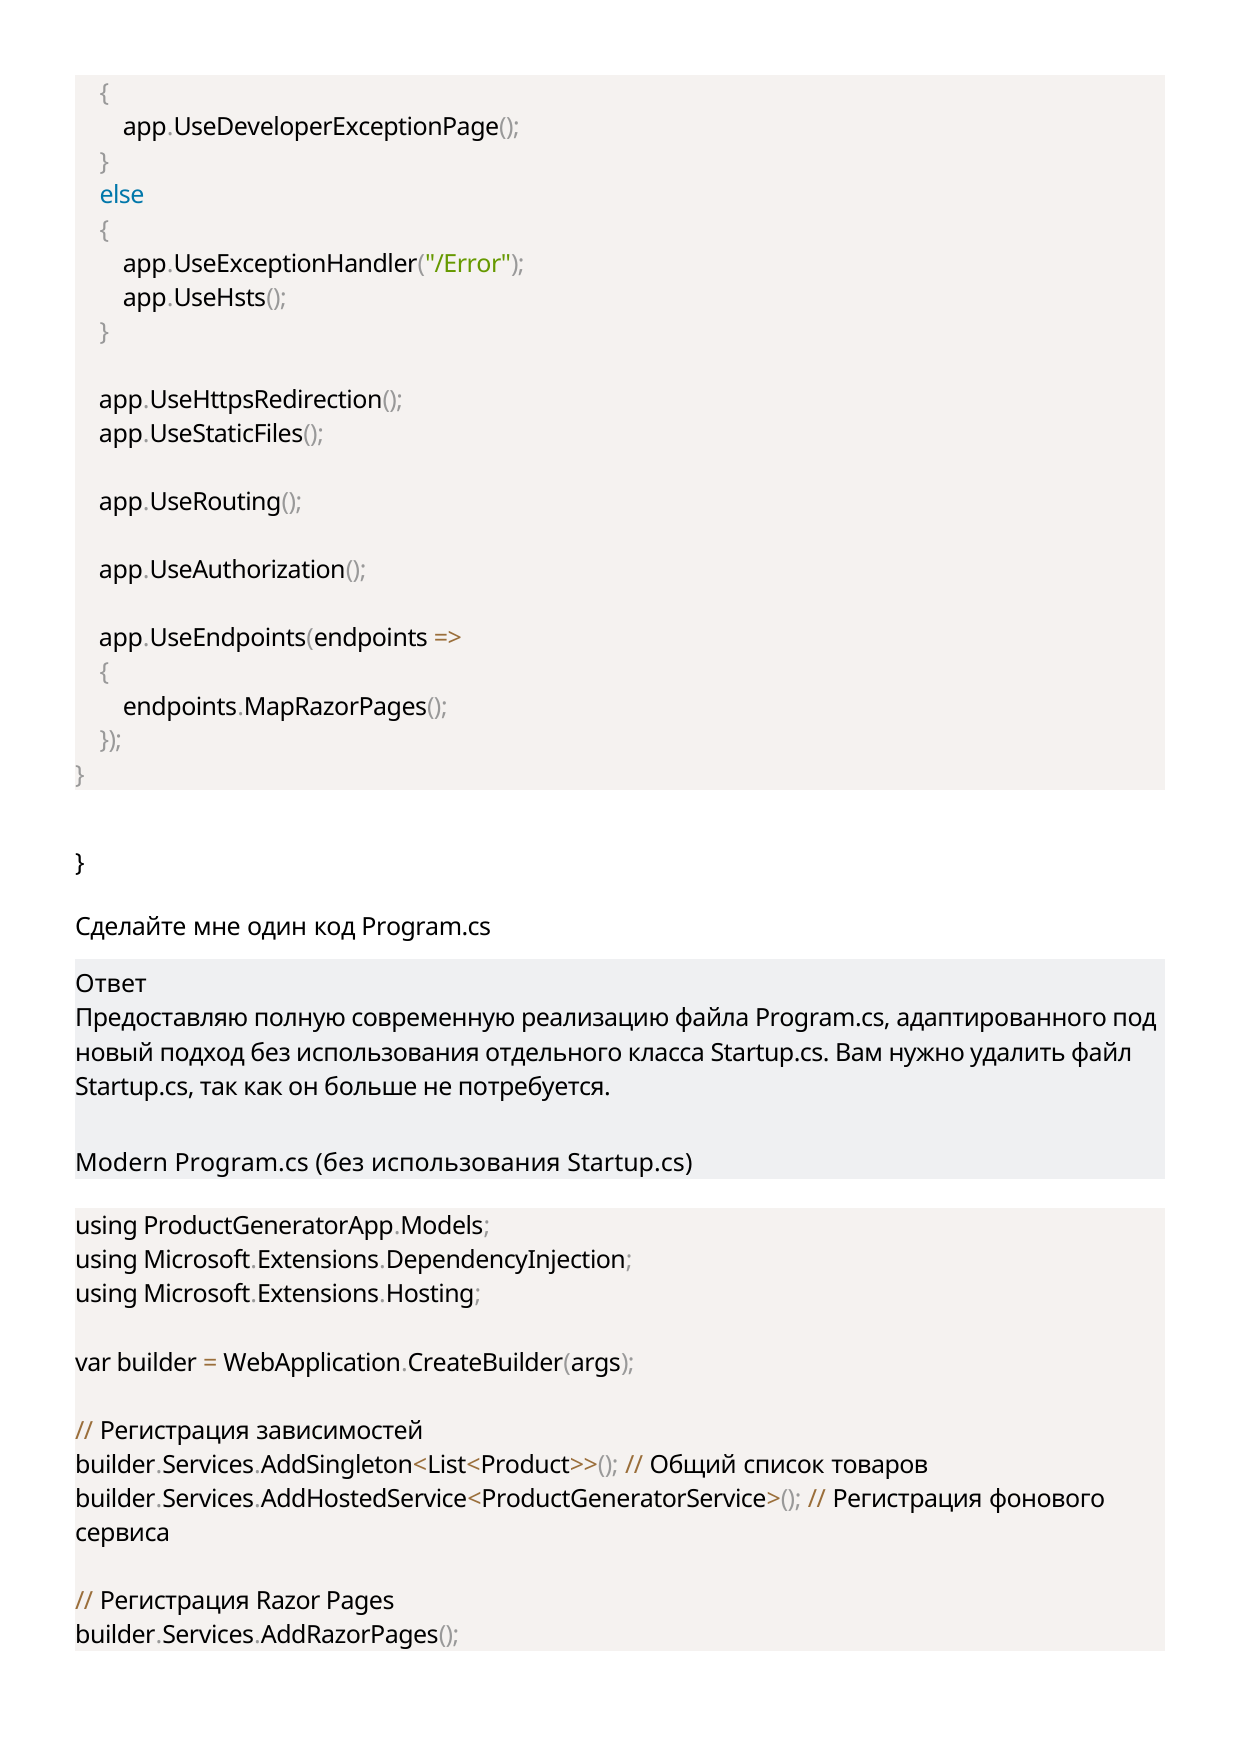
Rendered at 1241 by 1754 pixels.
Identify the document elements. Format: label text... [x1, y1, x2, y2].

text { [75, 211, 1165, 245]
text builder.Services.AddHostedService<ProductGeneratorService>(); // Регистрация фонового сервиса [75, 1481, 1165, 1549]
text } [75, 819, 1165, 879]
text app.UseAuthorization(); [75, 552, 1165, 586]
text app.UseRouting(); [75, 484, 1165, 518]
text app.UseEndpoints(endpoints => [75, 620, 1165, 654]
text } [75, 143, 1165, 177]
text app.UseStaticFiles(); [75, 416, 1165, 450]
text } [75, 756, 1165, 790]
text app.UseDeveloperExceptionPage(); [75, 109, 1165, 143]
text using Microsoft.Extensions.DependencyInjection; [75, 1242, 1165, 1276]
text // Регистрация зависимостей [75, 1412, 1165, 1446]
text app.UseHttpsRedirection(); [75, 382, 1165, 416]
text } [75, 313, 1165, 347]
text app.UseExceptionHandler("/Error"); [75, 245, 1165, 279]
text Ответ [75, 959, 1165, 1000]
text { [75, 654, 1165, 688]
text app.UseHsts(); [75, 279, 1165, 313]
text Modern Program.cs (без использования Startup.cs) [75, 1132, 1165, 1179]
text Сделайте мне один код Program.cs [75, 908, 1165, 942]
text using ProductGeneratorApp.Models; [75, 1208, 1165, 1242]
text endpoints.MapRazorPages(); [75, 688, 1165, 722]
text }); [75, 722, 1165, 756]
text // Регистрация Razor Pages [75, 1583, 1165, 1617]
text else [75, 177, 1165, 211]
text builder.Services.AddSingleton<List<Product>>(); // Общий список товаров [75, 1446, 1165, 1481]
text builder.Services.AddRazorPages(); [75, 1617, 1165, 1651]
text using Microsoft.Extensions.Hosting; [75, 1276, 1165, 1310]
text var builder = WebApplication.CreateBuilder(args); [75, 1344, 1165, 1378]
text { [75, 75, 1165, 109]
text Предоставляю полную современную реализацию файла Program.cs, адаптированного под новый подход без использования отдельного класса Startup.cs. Вам нужно удалить файл Startup.cs, так как он больше не потребуется. [75, 1000, 1165, 1103]
